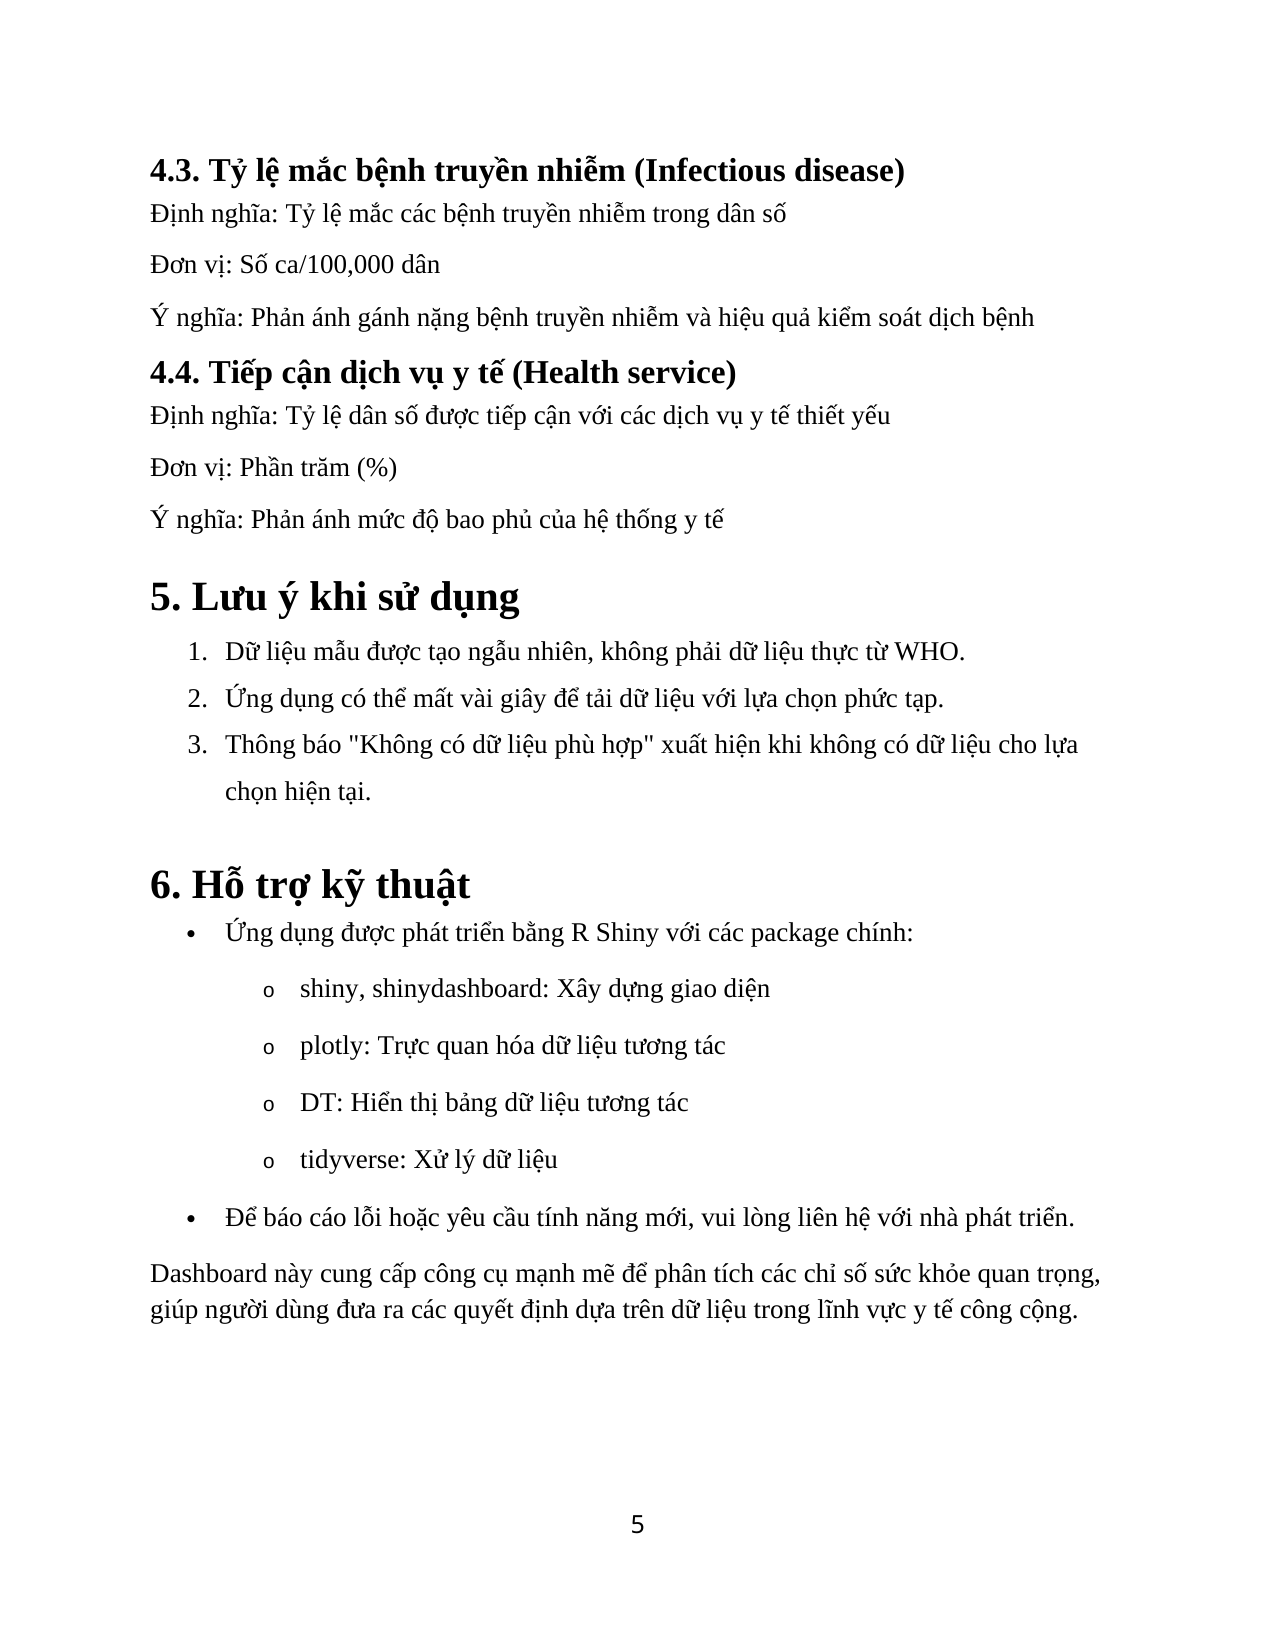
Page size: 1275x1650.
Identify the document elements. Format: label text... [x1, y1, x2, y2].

text Đơn vị: Phần trăm (%) [150, 451, 1125, 482]
list Dữ liệu mẫu được tạo ngẫu nhiên, không phải dữ liệu thực từ WHO. [187, 635, 1125, 666]
list Ứng dụng được phát triển bằng R Shiny với các package chính: [187, 916, 1125, 947]
text Ý nghĩa: Phản ánh mức độ bao phủ của hệ thống y tế [150, 503, 1125, 534]
subtitle 4.4. Tiếp cận dịch vụ y tế (Health service) [150, 353, 1125, 391]
list DT: Hiển thị bảng dữ liệu tương tác [262, 1086, 1125, 1118]
list Thông báo "Không có dữ liệu phù hợp" xuất hiện khi không có dữ liệu cho lựa chọn hiện tại. [187, 729, 1125, 806]
text Định nghĩa: Tỷ lệ mắc các bệnh truyền nhiễm trong dân số [150, 197, 1125, 228]
subtitle 5. Lưu ý khi sử dụng [150, 572, 1125, 620]
list Ứng dụng có thể mất vài giây để tải dữ liệu với lựa chọn phức tạp. [187, 682, 1125, 713]
text Dashboard này cung cấp công cụ mạnh mẽ để phân tích các chỉ số sức khỏe quan trọng, giúp người dùng đưa ra các quyết định dựa trên dữ liệu trong lĩnh vực y tế công cộng. [150, 1257, 1125, 1324]
text Ý nghĩa: Phản ánh gánh nặng bệnh truyền nhiễm và hiệu quả kiểm soát dịch bệnh [150, 301, 1125, 332]
subtitle 6. Hỗ trợ kỹ thuật [150, 859, 1125, 907]
text Định nghĩa: Tỷ lệ dân số được tiếp cận với các dịch vụ y tế thiết yếu [150, 399, 1125, 430]
text Đơn vị: Số ca/100,000 dân [150, 249, 1125, 280]
list plotly: Trực quan hóa dữ liệu tương tác [262, 1029, 1125, 1061]
list tidyverse: Xử lý dữ liệu [262, 1143, 1125, 1175]
list shiny, shinydashboard: Xây dựng giao diện [262, 972, 1125, 1004]
list Để báo cáo lỗi hoặc yêu cầu tính năng mới, vui lòng liên hệ với nhà phát triển. [187, 1201, 1125, 1232]
subtitle 4.3. Tỷ lệ mắc bệnh truyền nhiễm (Infectious disease) [150, 150, 1125, 188]
